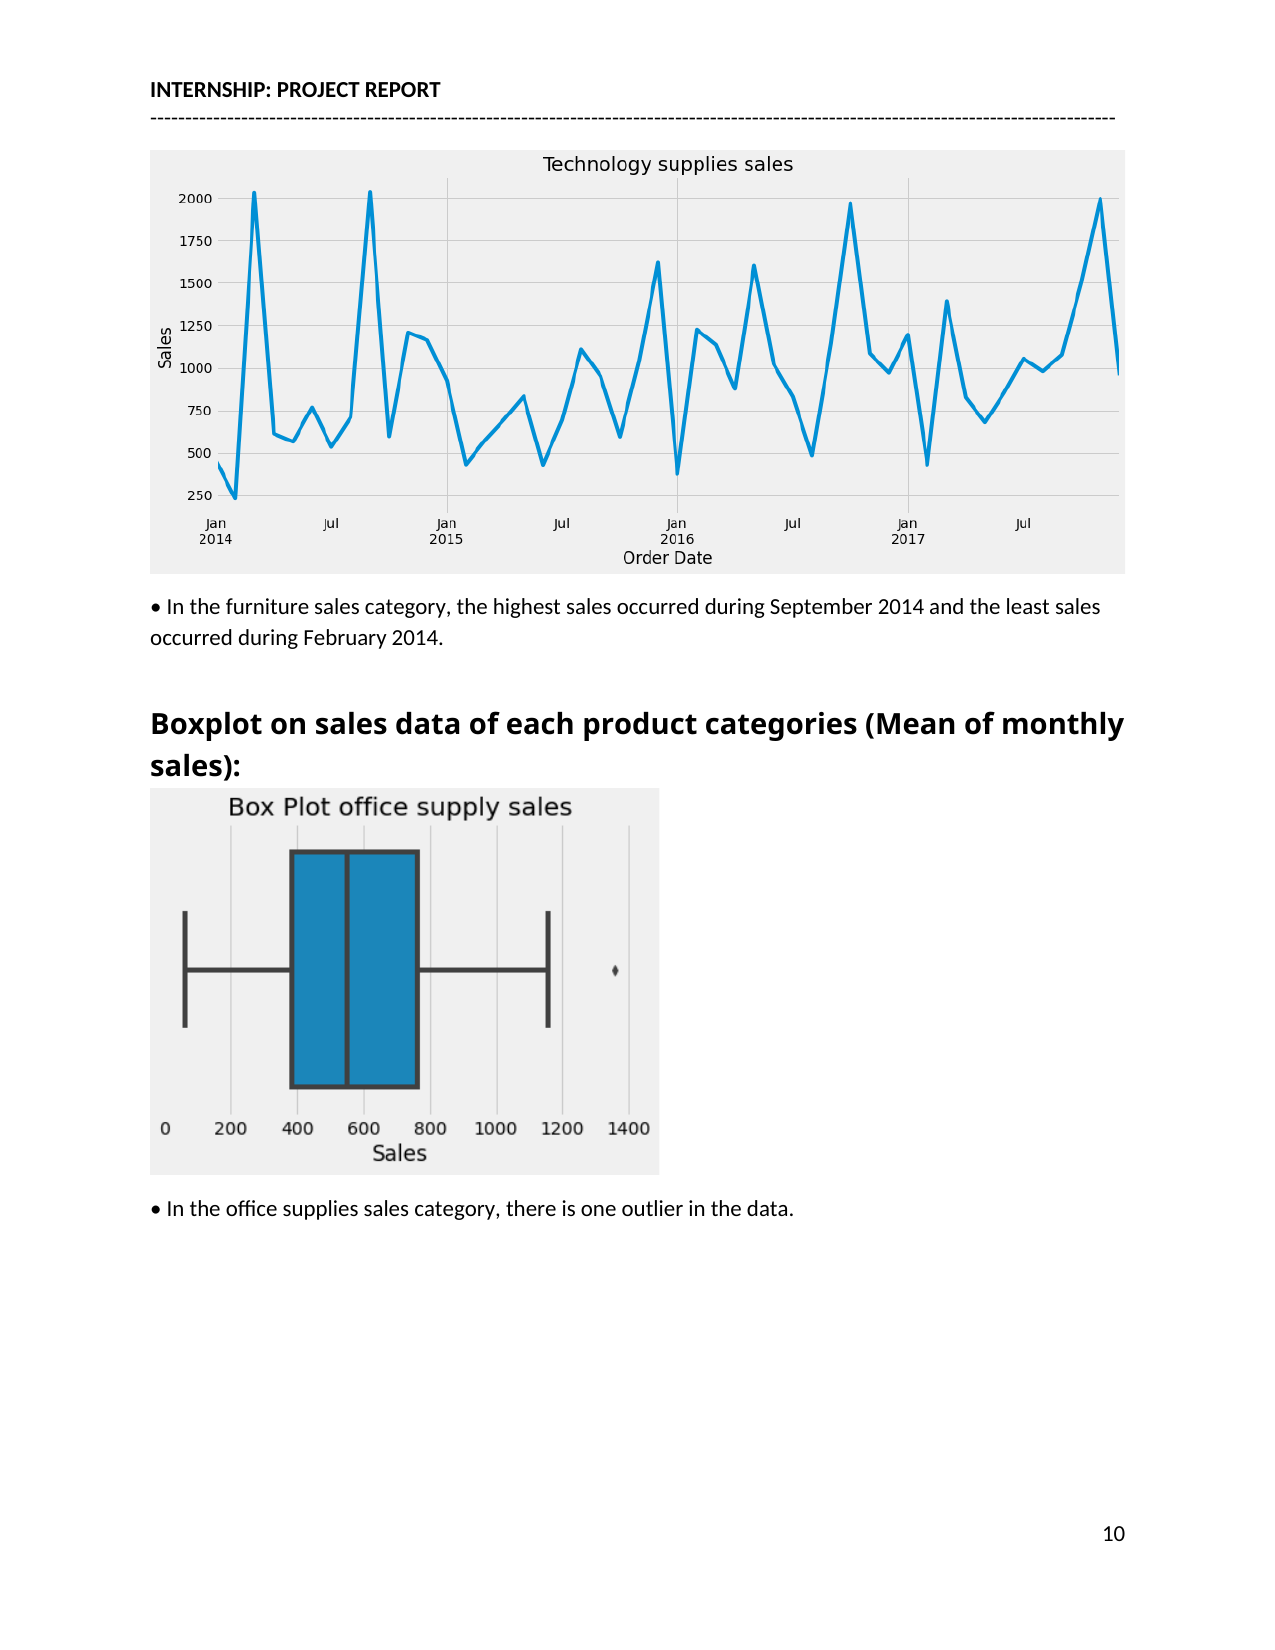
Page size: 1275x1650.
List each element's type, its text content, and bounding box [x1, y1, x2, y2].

picture [150, 150, 1125, 574]
subtitle Boxplot on sales data of each product categories (Mean of monthly sales): [150, 703, 1125, 785]
text • In the furniture sales category, the highest sales occurred during September 2014 and the least sales occurred during February 2014. [150, 592, 1125, 651]
picture [150, 788, 660, 1175]
text • In the office supplies sales category, there is one outlier in the data. [150, 1194, 1125, 1222]
